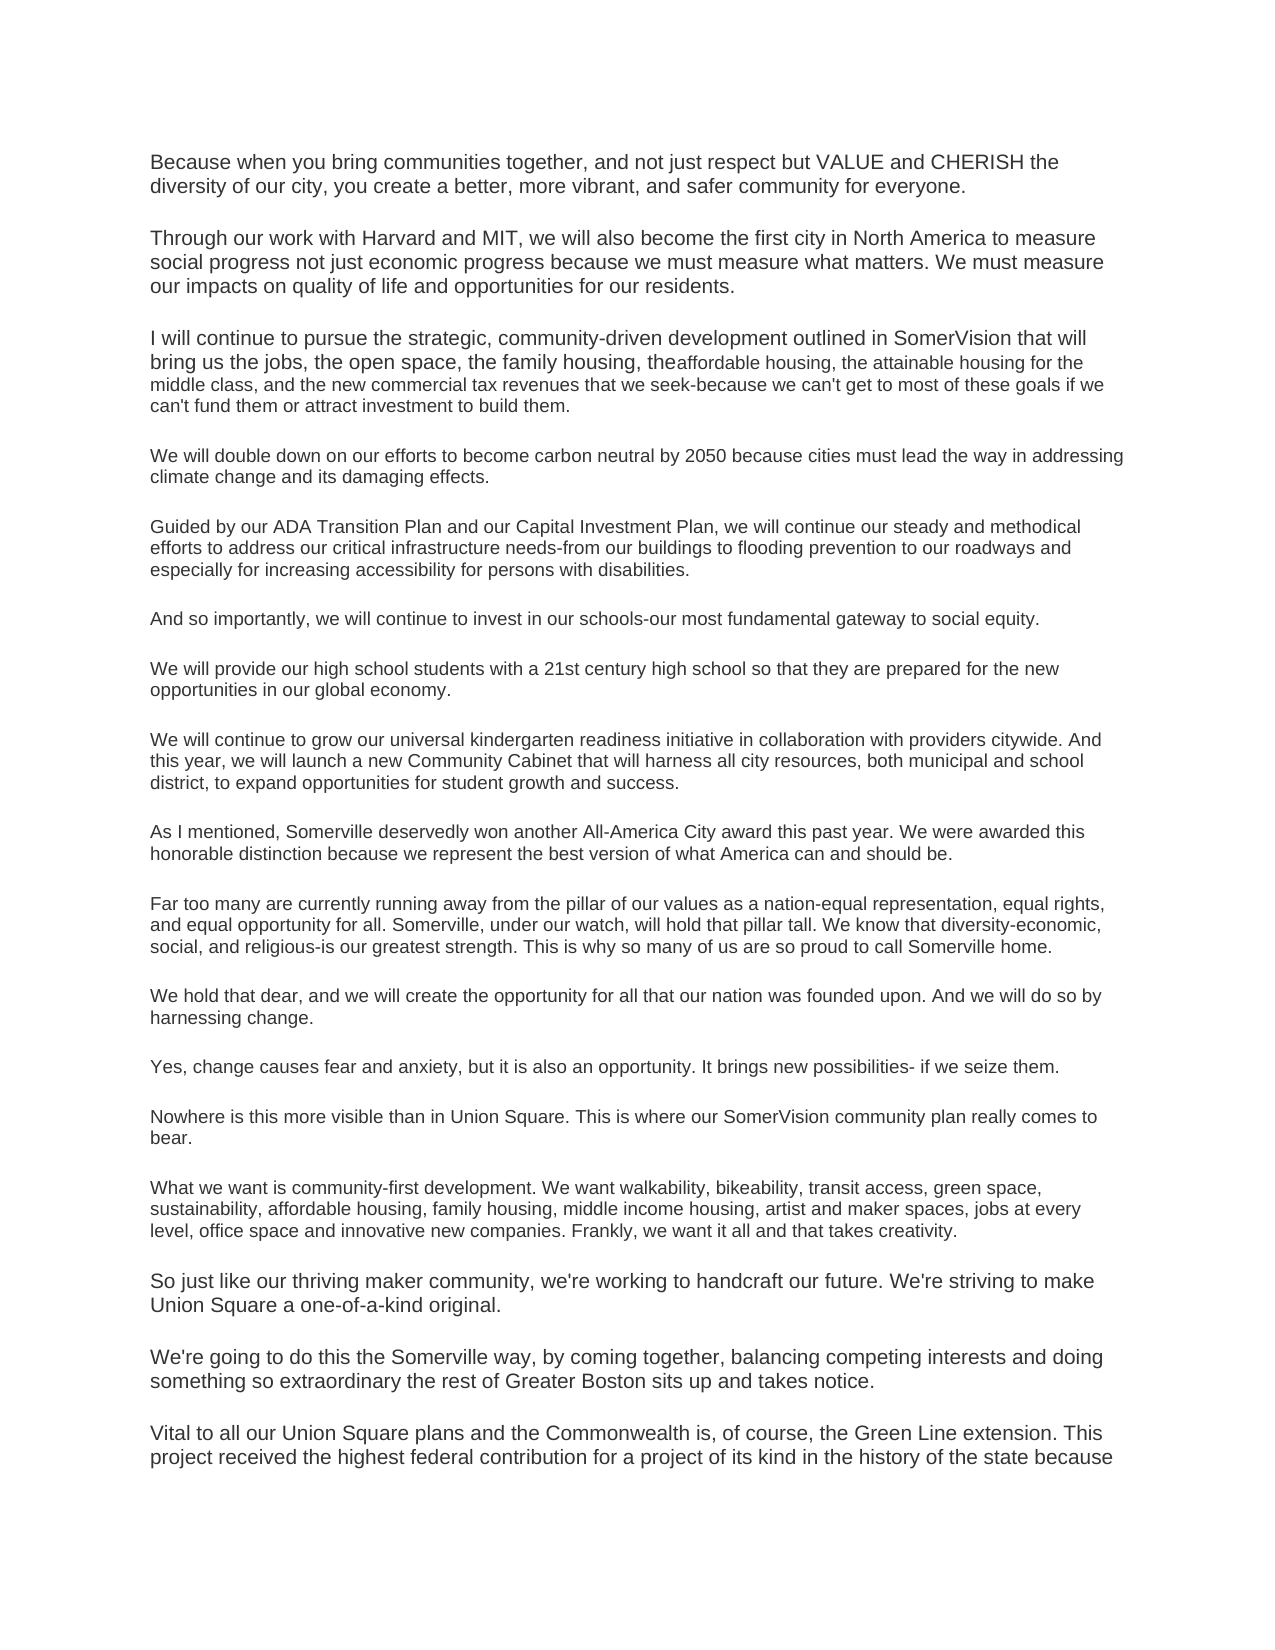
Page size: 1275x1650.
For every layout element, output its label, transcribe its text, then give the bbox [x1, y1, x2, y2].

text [150, 1421, 1125, 1469]
text We will continue to grow our universal kindergarten readiness initiative in collaboration with providers citywide. And this year, we will launch a new Community Cabinet that will harness all city resources, both municipal and school district, to expand opportunities for student growth and success. [150, 729, 1125, 793]
text What we want is community-first development. We want walkability, bikeability, transit access, green space, sustainability, affordable housing, family housing, middle income housing, artist and maker spaces, jobs at every level, office space and innovative new companies. Frankly, we want it all and that takes creativity. [150, 1177, 1125, 1241]
text We will provide our high school students with a 21st century high school so that they are prepared for the new opportunities in our global economy. [150, 658, 1125, 701]
text And so importantly, we will continue to invest in our schools-our most fundamental gateway to social equity. [150, 608, 1125, 630]
text Through our work with Harvard and MIT, we will also become the first city in North America to measure social progress not just economic progress because we must measure what matters. We must measure our impacts on quality of life and opportunities for our residents. [150, 226, 1125, 298]
text We will double down on our efforts to become carbon neutral by 2050 because cities must lead the way in addressing climate change and its damaging effects. [150, 444, 1125, 488]
text So just like our thriving maker community, we're working to handcraft our future. We're striving to make Union Square a one-of-a-kind original. [150, 1269, 1125, 1317]
text I will continue to pursue the strategic, community-driven development outlined in SomerVision that will bring us the jobs, the open space, the family housing, theaffordable housing, the attainable housing for the middle class, and the new commercial tax revenues that we seek-because we can't get to most of these goals if we can't fund them or attract investment to build them. [150, 326, 1125, 417]
text Guided by our ADA Transition Plan and our Capital Investment Plan, we will continue our steady and methodical efforts to address our critical infrastructure needs-from our buildings to flooding prevention to our roadways and especially for increasing accessibility for persons with disabilities. [150, 516, 1125, 580]
text Nowhere is this more visible than in Union Square. This is where our SomerVision community plan really comes to bear. [150, 1106, 1125, 1149]
text Yes, change causes fear and anxiety, but it is also an opportunity. It brings new possibilities- if we seize them. [150, 1056, 1125, 1078]
text Far too many are currently running away from the pillar of our values as a nation-equal representation, equal rights, and equal opportunity for all. Somerville, under our watch, will hold that pillar tall. We know that diversity-economic, social, and religious-is our greatest strength. This is why so many of us are so proud to call Somerville home. [150, 892, 1125, 957]
text As I mentioned, Somerville deservedly won another All-America City award this past year. We were awarded this honorable distinction because we represent the best version of what America can and should be. [150, 821, 1125, 864]
text We're going to do this the Somerville way, by coming together, balancing competing interests and doing something so extraordinary the rest of Greater Boston sits up and takes notice. [150, 1345, 1125, 1393]
text We hold that dear, and we will create the opportunity for all that our nation was founded upon. And we will do so by harnessing change. [150, 985, 1125, 1028]
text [150, 150, 1125, 198]
